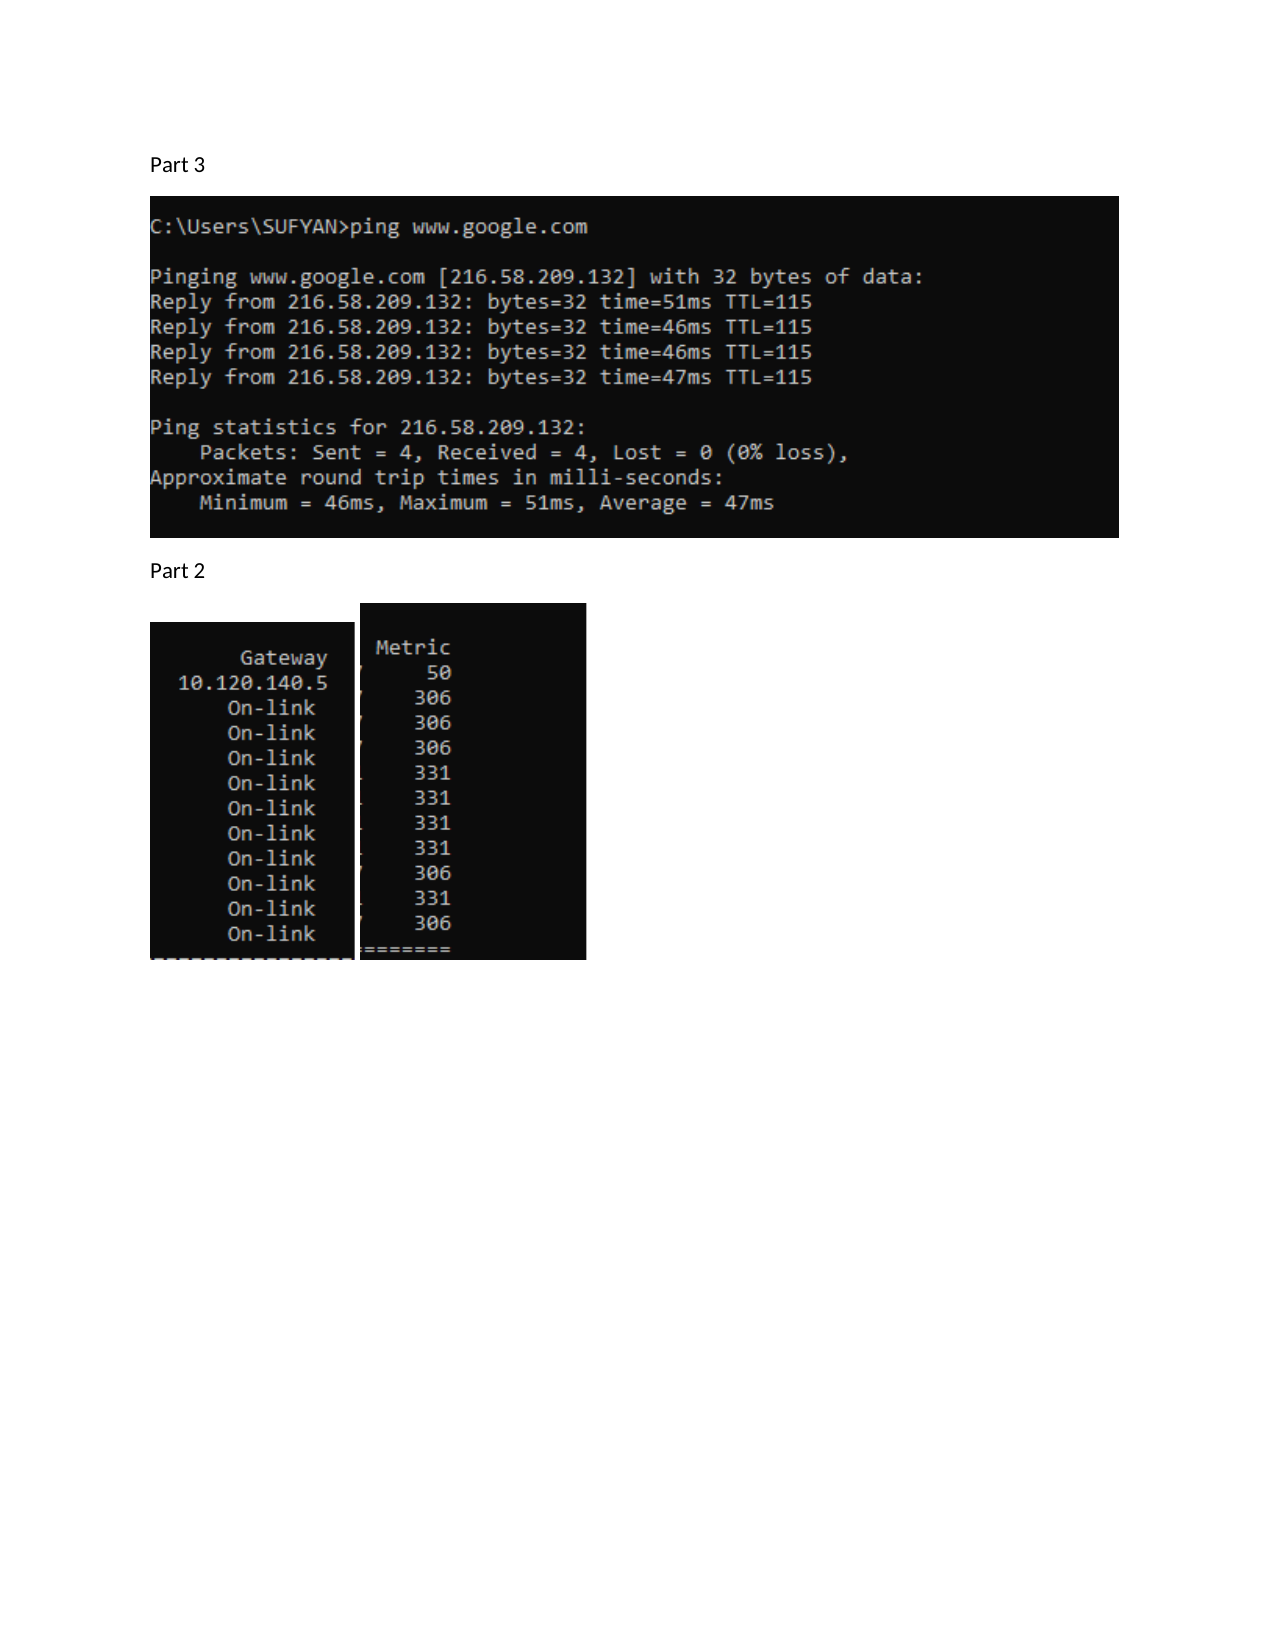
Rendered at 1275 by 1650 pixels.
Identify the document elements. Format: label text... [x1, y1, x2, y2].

text Part 3 [150, 150, 1125, 178]
text Part 2 [150, 556, 1125, 584]
picture [150, 622, 355, 960]
picture [150, 196, 1119, 538]
picture [360, 603, 587, 960]
